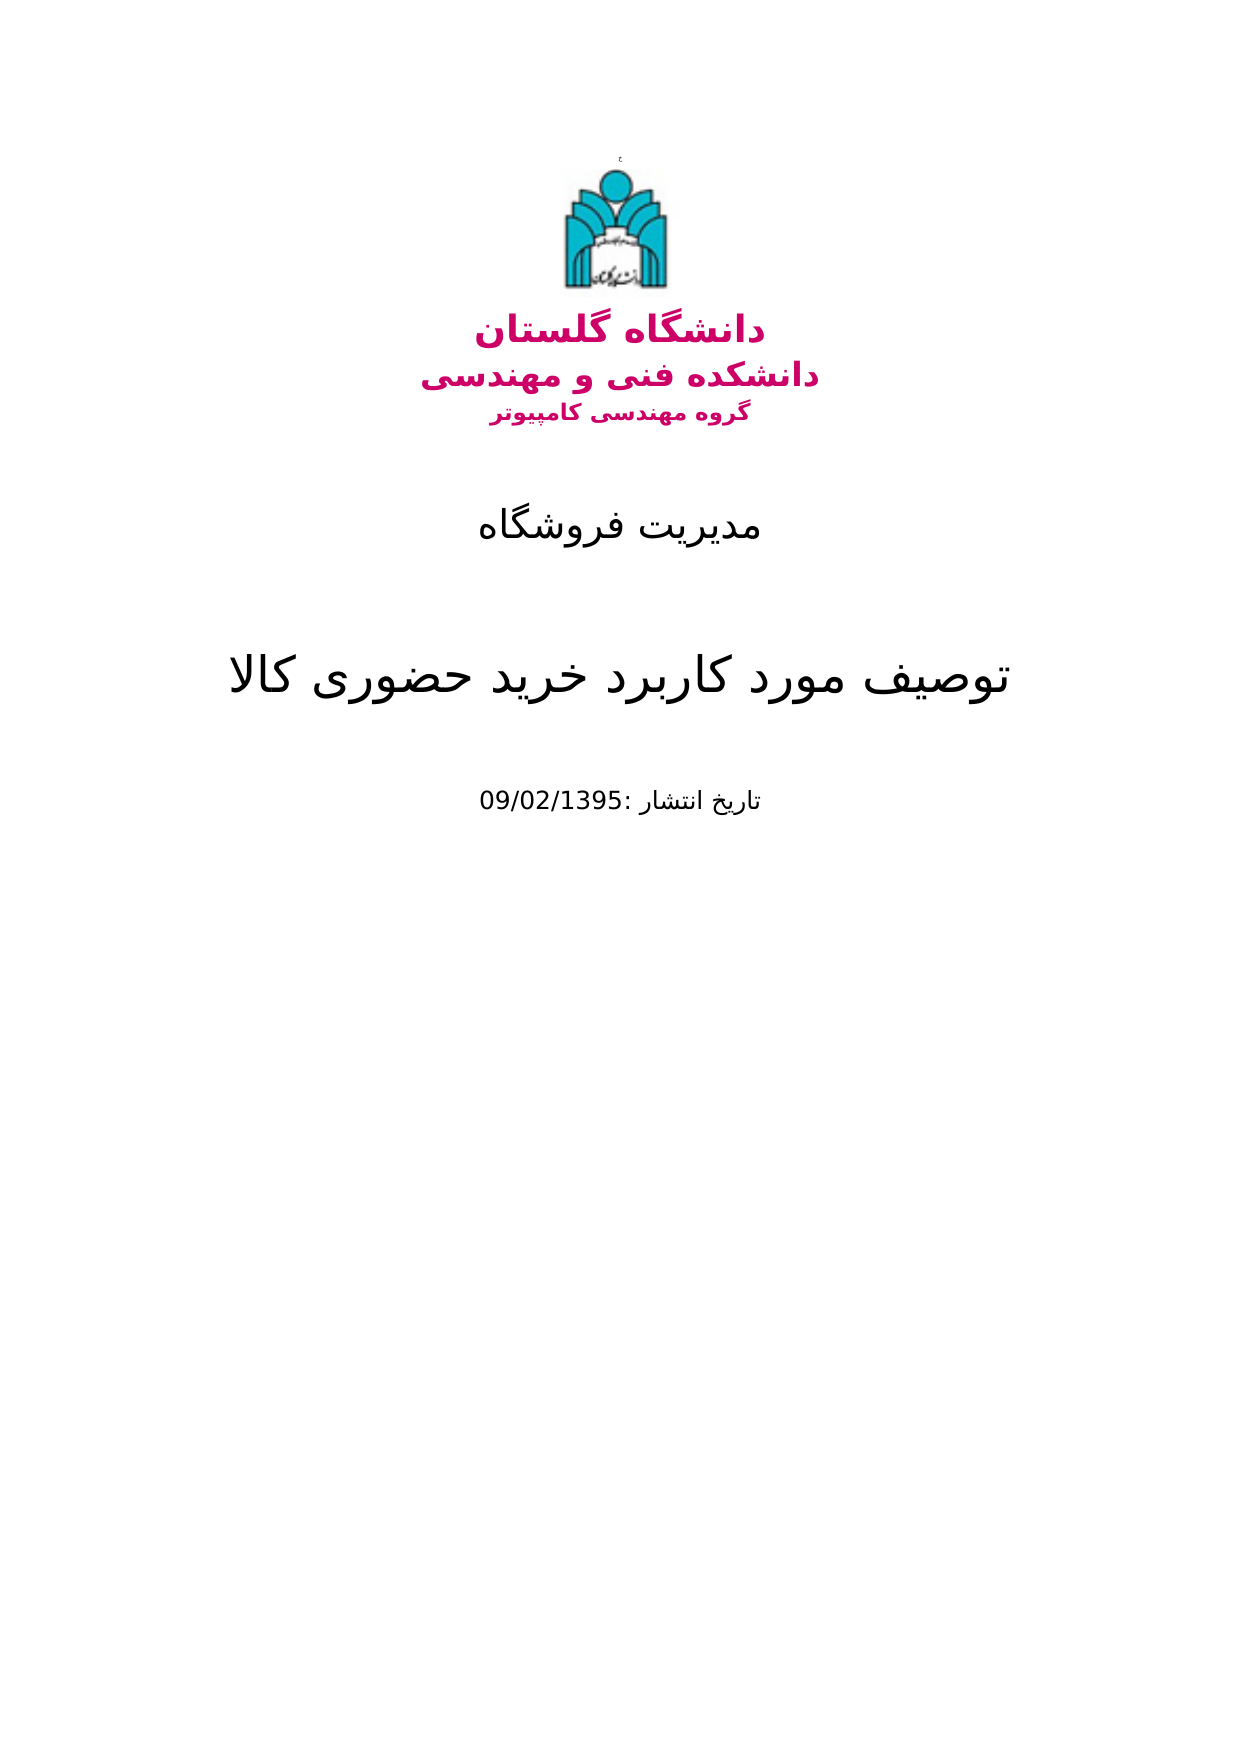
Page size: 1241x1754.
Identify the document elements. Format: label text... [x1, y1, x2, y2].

table_header دانشگاه گلستان دانشکده فنی و مهندسی گروه مهندسی کامپيوتر [101, 166, 1139, 498]
text توصیف مورد کاربرد خرید حضوری کالا [112, 646, 1128, 704]
text مدیریت فروشگاه [112, 502, 1128, 548]
picture [558, 169, 682, 304]
text تاريخ انتشار :09/02/1395 [112, 786, 1128, 815]
